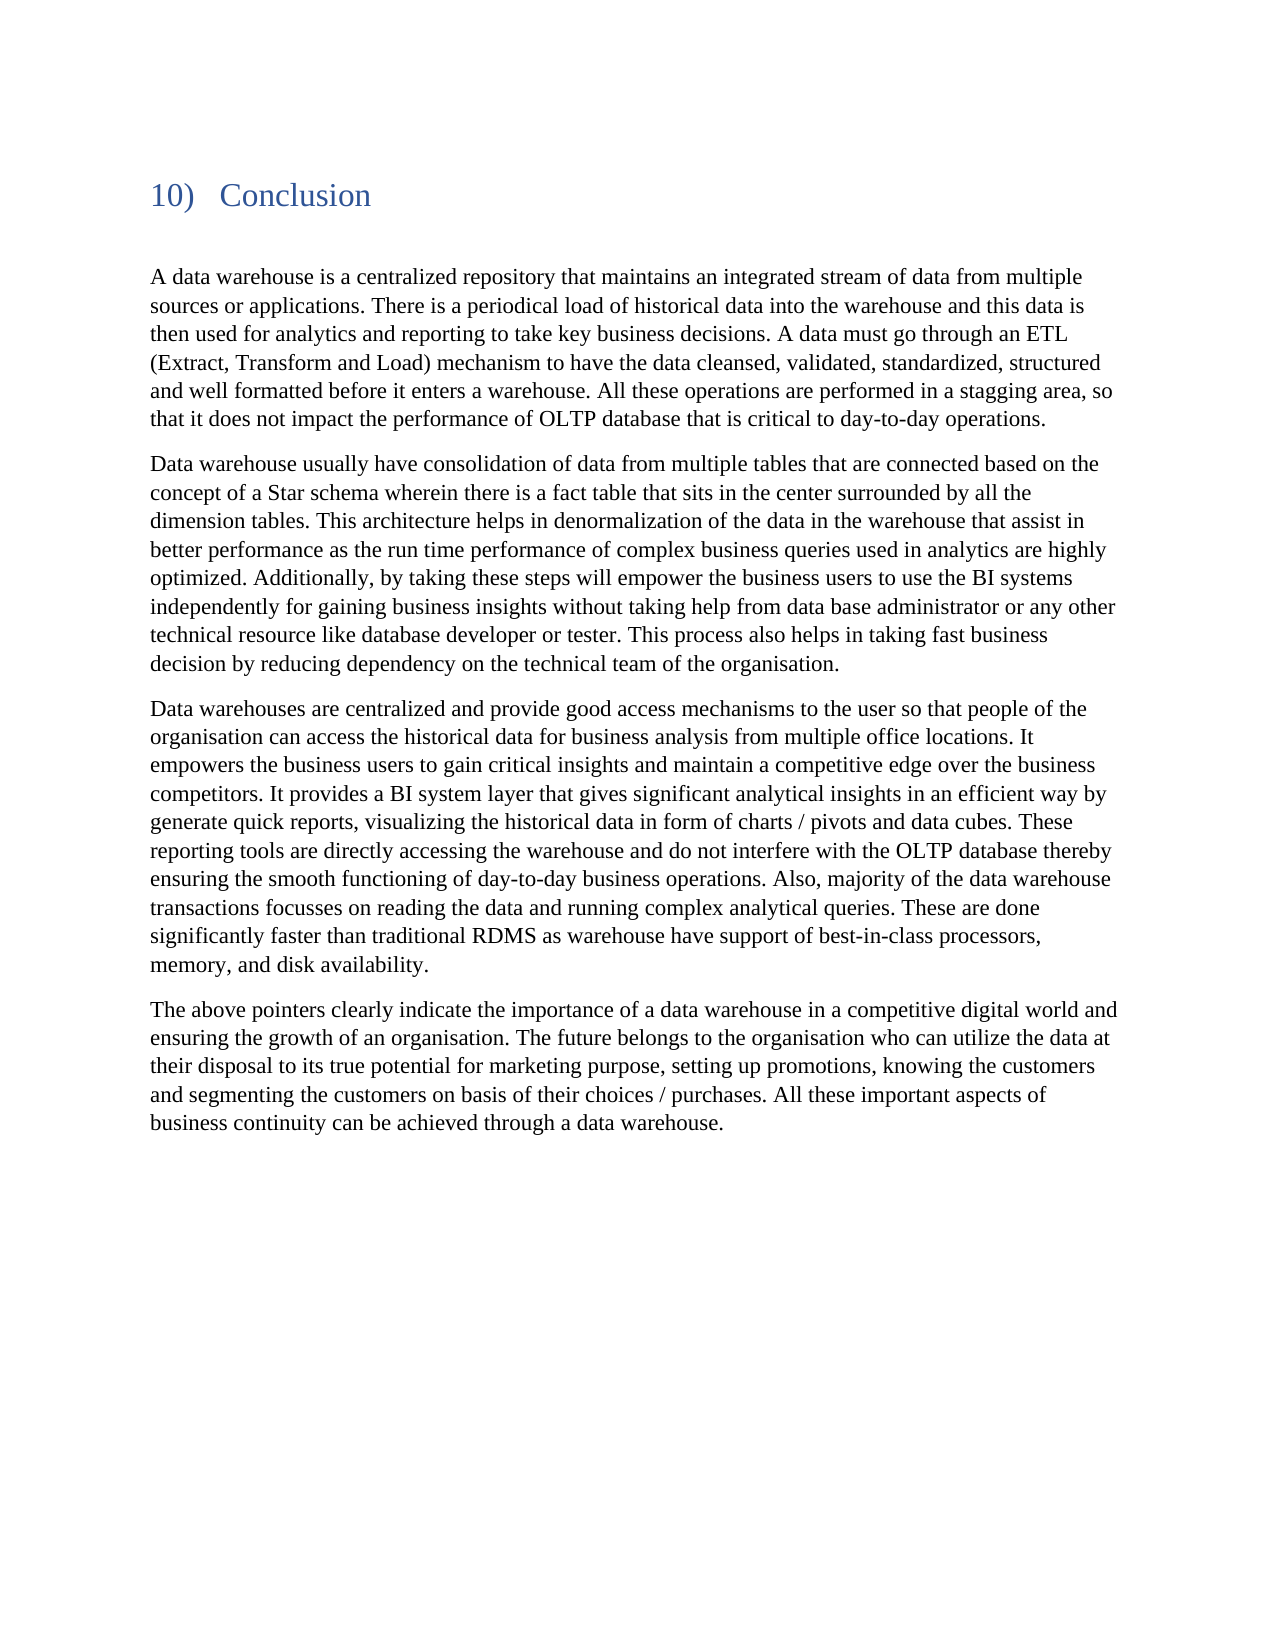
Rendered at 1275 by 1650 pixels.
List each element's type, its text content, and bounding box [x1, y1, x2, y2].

text Data warehouse usually have consolidation of data from multiple tables that are connected based on the concept of a Star schema wherein there is a fact table that sits in the center surrounded by all the dimension tables. This architecture helps in denormalization of the data in the warehouse that assist in better performance as the run time performance of complex business queries used in analytics are highly optimized. Additionally, by taking these steps will empower the business users to use the BI systems independently for gaining business insights without taking help from data base administrator or any other technical resource like database developer or tester. This process also helps in taking fast business decision by reducing dependency on the technical team of the organisation. [150, 451, 1125, 676]
text A data warehouse is a centralized repository that maintains an integrated stream of data from multiple sources or applications. There is a periodical load of historical data into the warehouse and this data is then used for analytics and reporting to take key business decisions. A data must go through an ETL (Extract, Transform and Load) mechanism to have the data cleansed, validated, standardized, structured and well formatted before it enters a warehouse. All these operations are performed in a stagging area, so that it does not impact the performance of OLTP database that is critical to day-to-day operations. [150, 263, 1125, 432]
text Data warehouses are centralized and provide good access mechanisms to the user so that people of the organisation can access the historical data for business analysis from multiple office locations. It empowers the business users to gain critical insights and maintain a competitive edge over the business competitors. It provides a BI system layer that gives significant analytical insights in an efficient way by generate quick reports, visualizing the historical data in form of charts / pivots and data cubes. These reporting tools are directly accessing the warehouse and do not interfere with the OLTP database thereby ensuring the smooth functioning of day-to-day business operations. Also, majority of the data warehouse transactions focusses on reading the data and running complex analytical queries. These are done significantly faster than traditional RDMS as warehouse have support of best-in-class processors, memory, and disk availability. [150, 695, 1125, 977]
subtitle 10) Conclusion [150, 175, 1125, 213]
text The above pointers clearly indicate the importance of a data warehouse in a competitive digital world and ensuring the growth of an organisation. The future belongs to the organisation who can utilize the data at their disposal to its true potential for marketing purpose, setting up promotions, knowing the customers and segmenting the customers on basis of their choices / purchases. All these important aspects of business continuity can be achieved through a data warehouse. [150, 996, 1125, 1136]
